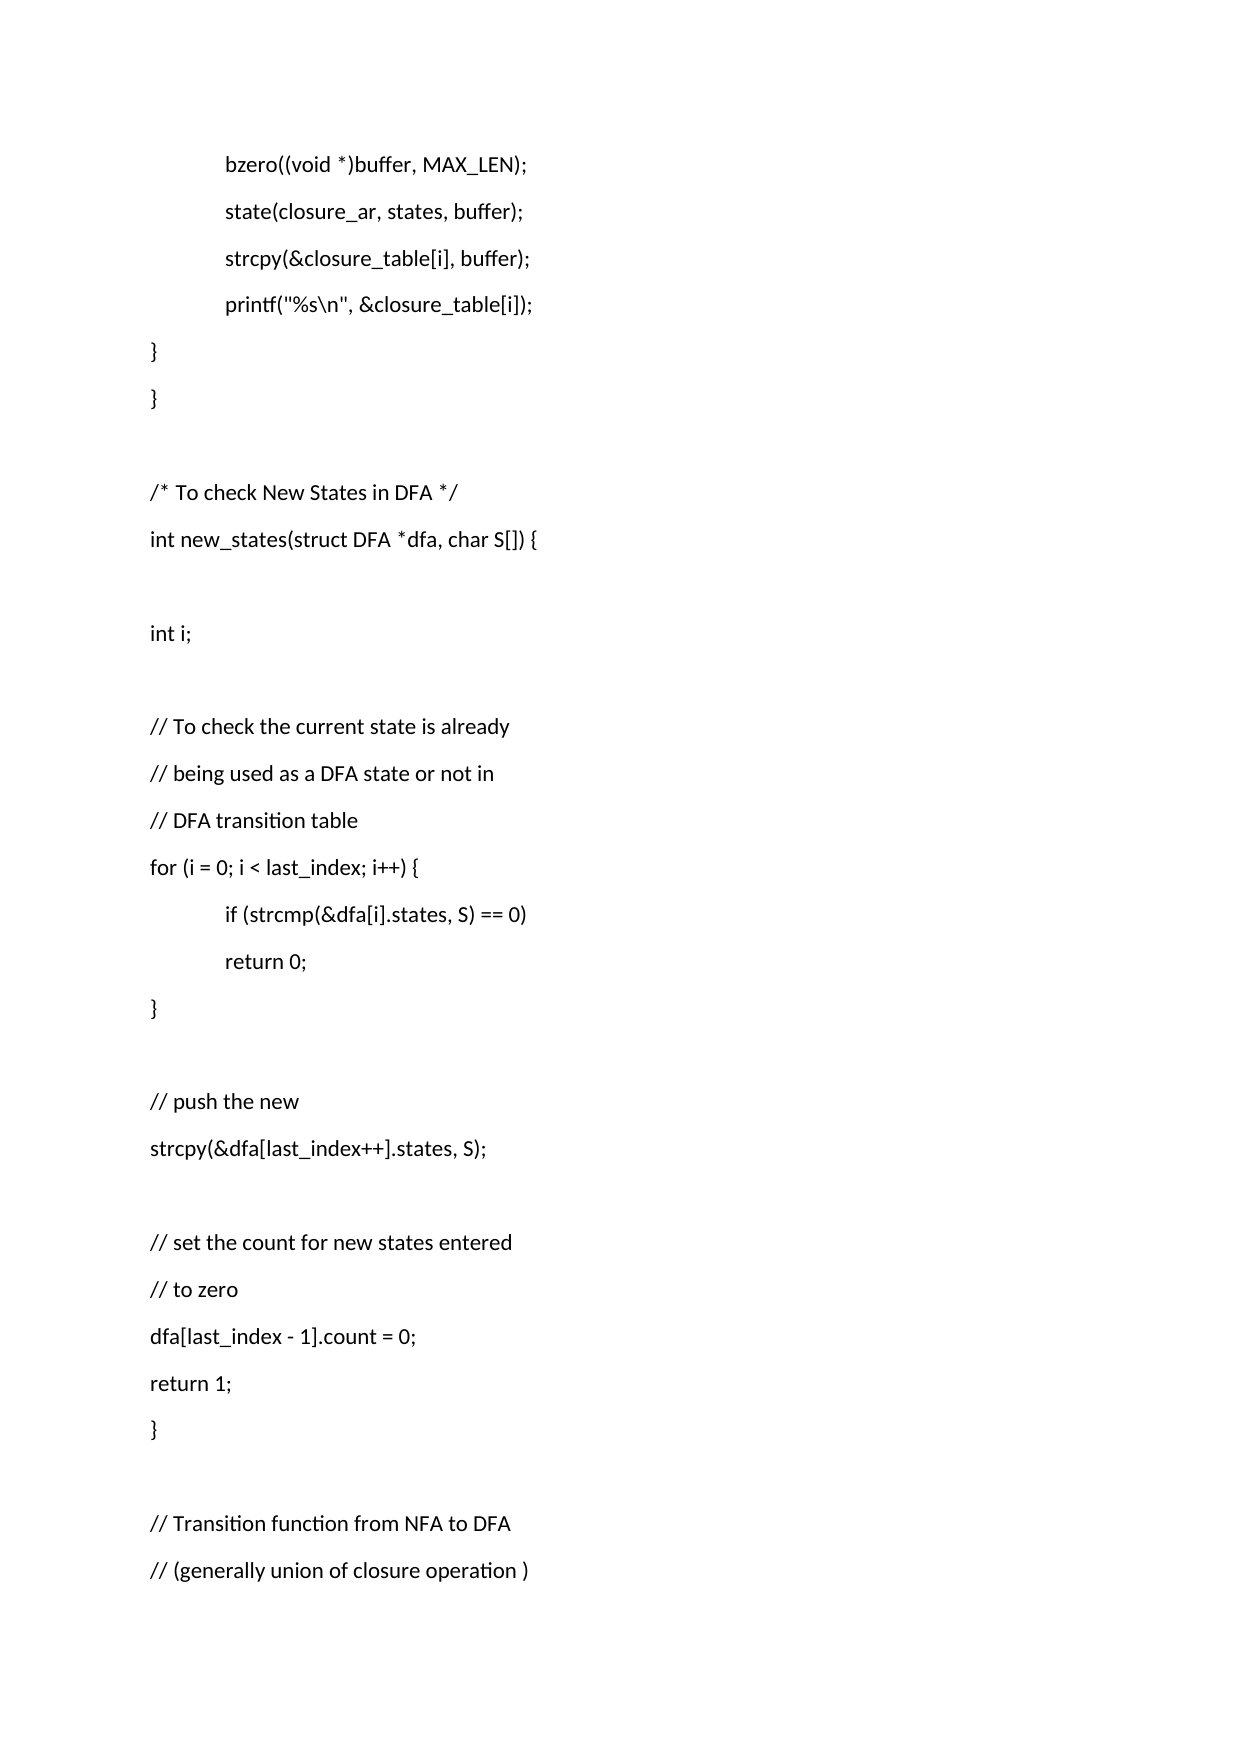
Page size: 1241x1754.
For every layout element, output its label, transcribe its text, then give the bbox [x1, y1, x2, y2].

text state(closure_ar, states, buffer); [150, 197, 1090, 225]
text /* To check New States in DFA */ [150, 478, 1090, 506]
text strcpy(&closure_table[i], buffer); [150, 244, 1090, 272]
text // set the count for new states entered [150, 1228, 1090, 1256]
text bzero((void *)buffer, MAX_LEN); [150, 150, 1090, 178]
text // push the new [150, 1087, 1090, 1116]
text // to zero [150, 1275, 1090, 1303]
text // (generally union of closure operation ) [150, 1556, 1090, 1584]
text } [150, 994, 1090, 1022]
text } [150, 337, 1090, 366]
text // To check the current state is already [150, 712, 1090, 741]
text int new_states(struct DFA *dfa, char S[]) { [150, 525, 1090, 553]
text // being used as a DFA state or not in [150, 759, 1090, 787]
text dfa[last_index - 1].count = 0; [150, 1322, 1090, 1350]
text // Transition function from NFA to DFA [150, 1509, 1090, 1537]
text if (strcmp(&dfa[i].states, S) == 0) [150, 900, 1090, 928]
text int i; [150, 619, 1090, 647]
text return 0; [150, 947, 1090, 975]
text for (i = 0; i < last_index; i++) { [150, 853, 1090, 881]
text return 1; [150, 1369, 1090, 1397]
text printf("%s\n", &closure_table[i]); [150, 291, 1090, 319]
text // DFA transition table [150, 806, 1090, 834]
text strcpy(&dfa[last_index++].states, S); [150, 1134, 1090, 1162]
text } [150, 384, 1090, 412]
text } [150, 1416, 1090, 1444]
